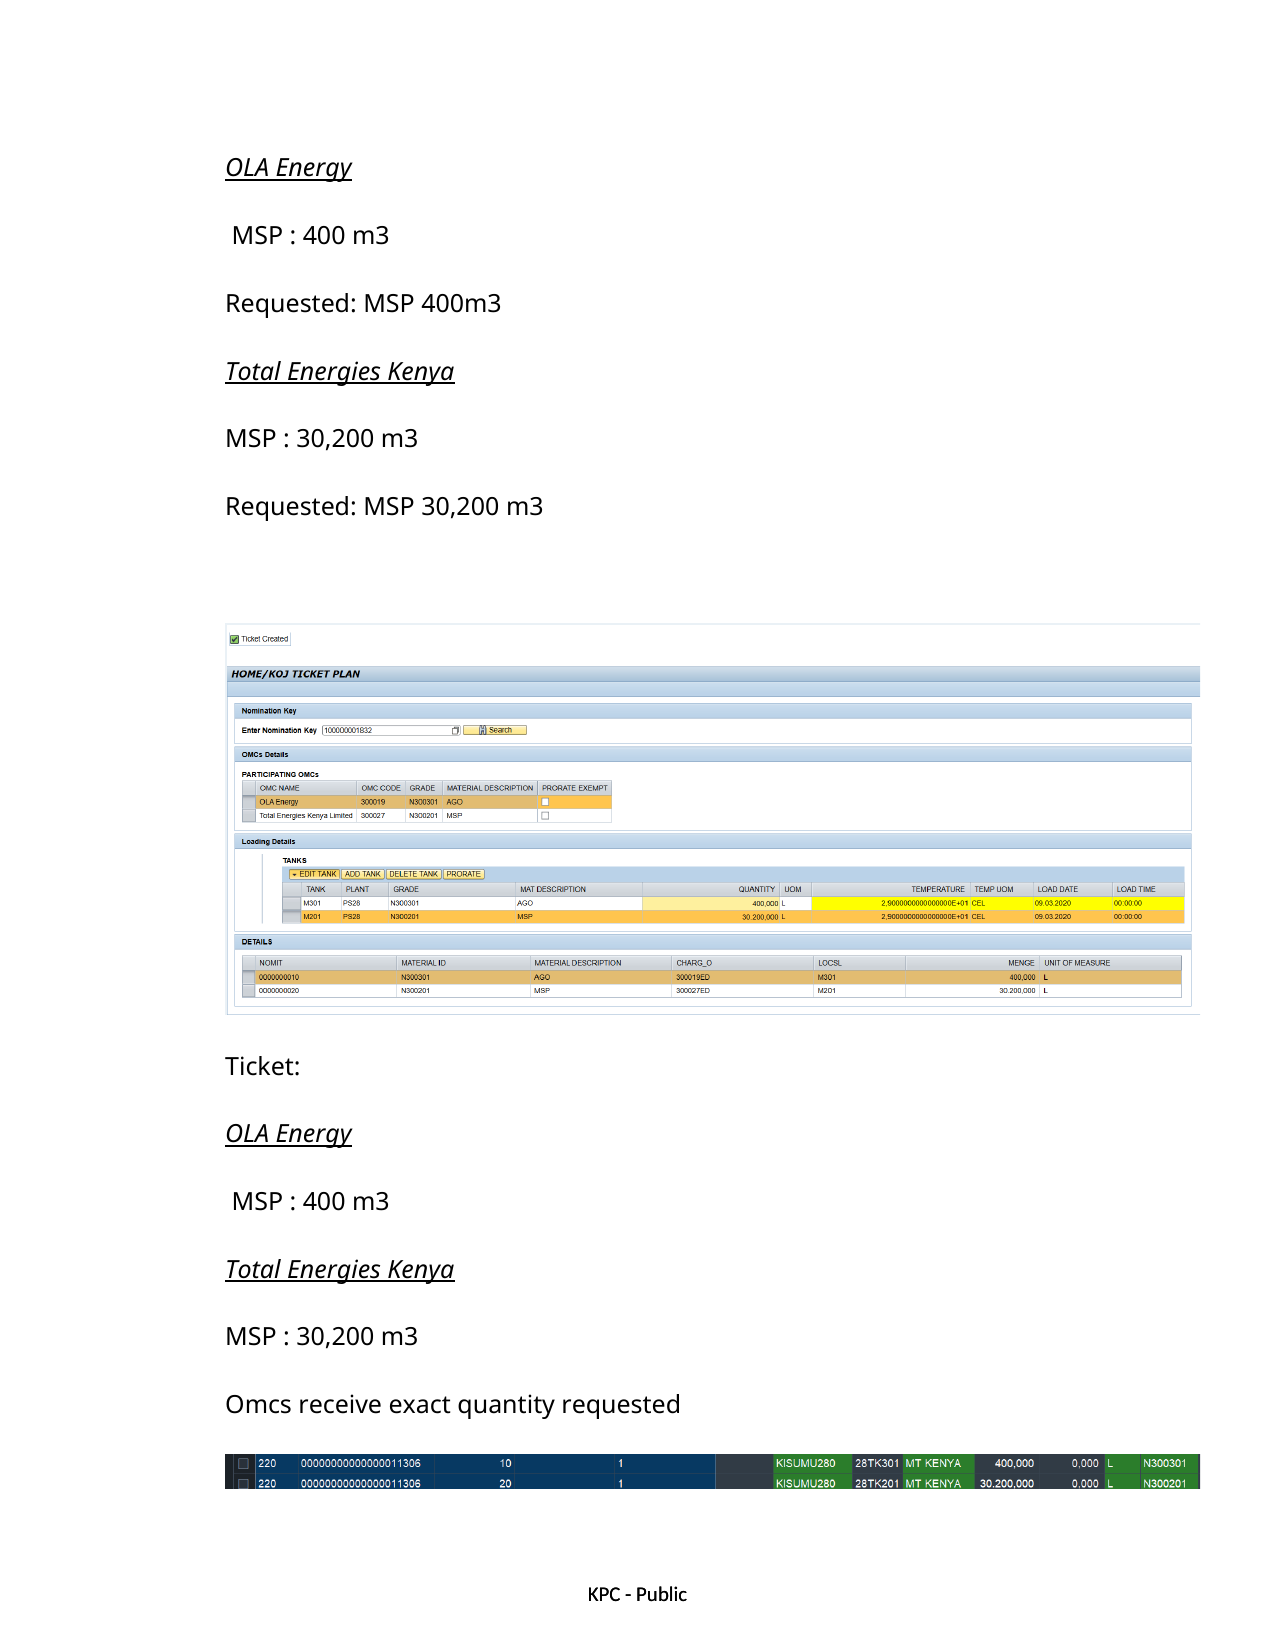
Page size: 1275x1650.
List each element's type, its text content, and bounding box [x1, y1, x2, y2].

text MSP : 400 m3 [225, 1184, 1125, 1218]
text MSP : 400 m3 [225, 218, 1125, 252]
picture [225, 1454, 1200, 1489]
text Ticket: [225, 1048, 1125, 1082]
text Requested: MSP 30,200 m3 [225, 488, 1125, 523]
text MSP : 30,200 m3 [225, 1319, 1125, 1353]
picture [225, 623, 1200, 1015]
text MSP : 30,200 m3 [225, 421, 1125, 455]
text Total Energies Kenya [225, 1251, 1125, 1285]
text Total Energies Kenya [225, 353, 1125, 387]
text Omcs receive exact quantity requested [225, 1387, 1125, 1421]
text OLA Energy [225, 150, 1125, 184]
text OLA Energy [225, 1116, 1125, 1150]
text Requested: MSP 400m3 [225, 285, 1125, 319]
